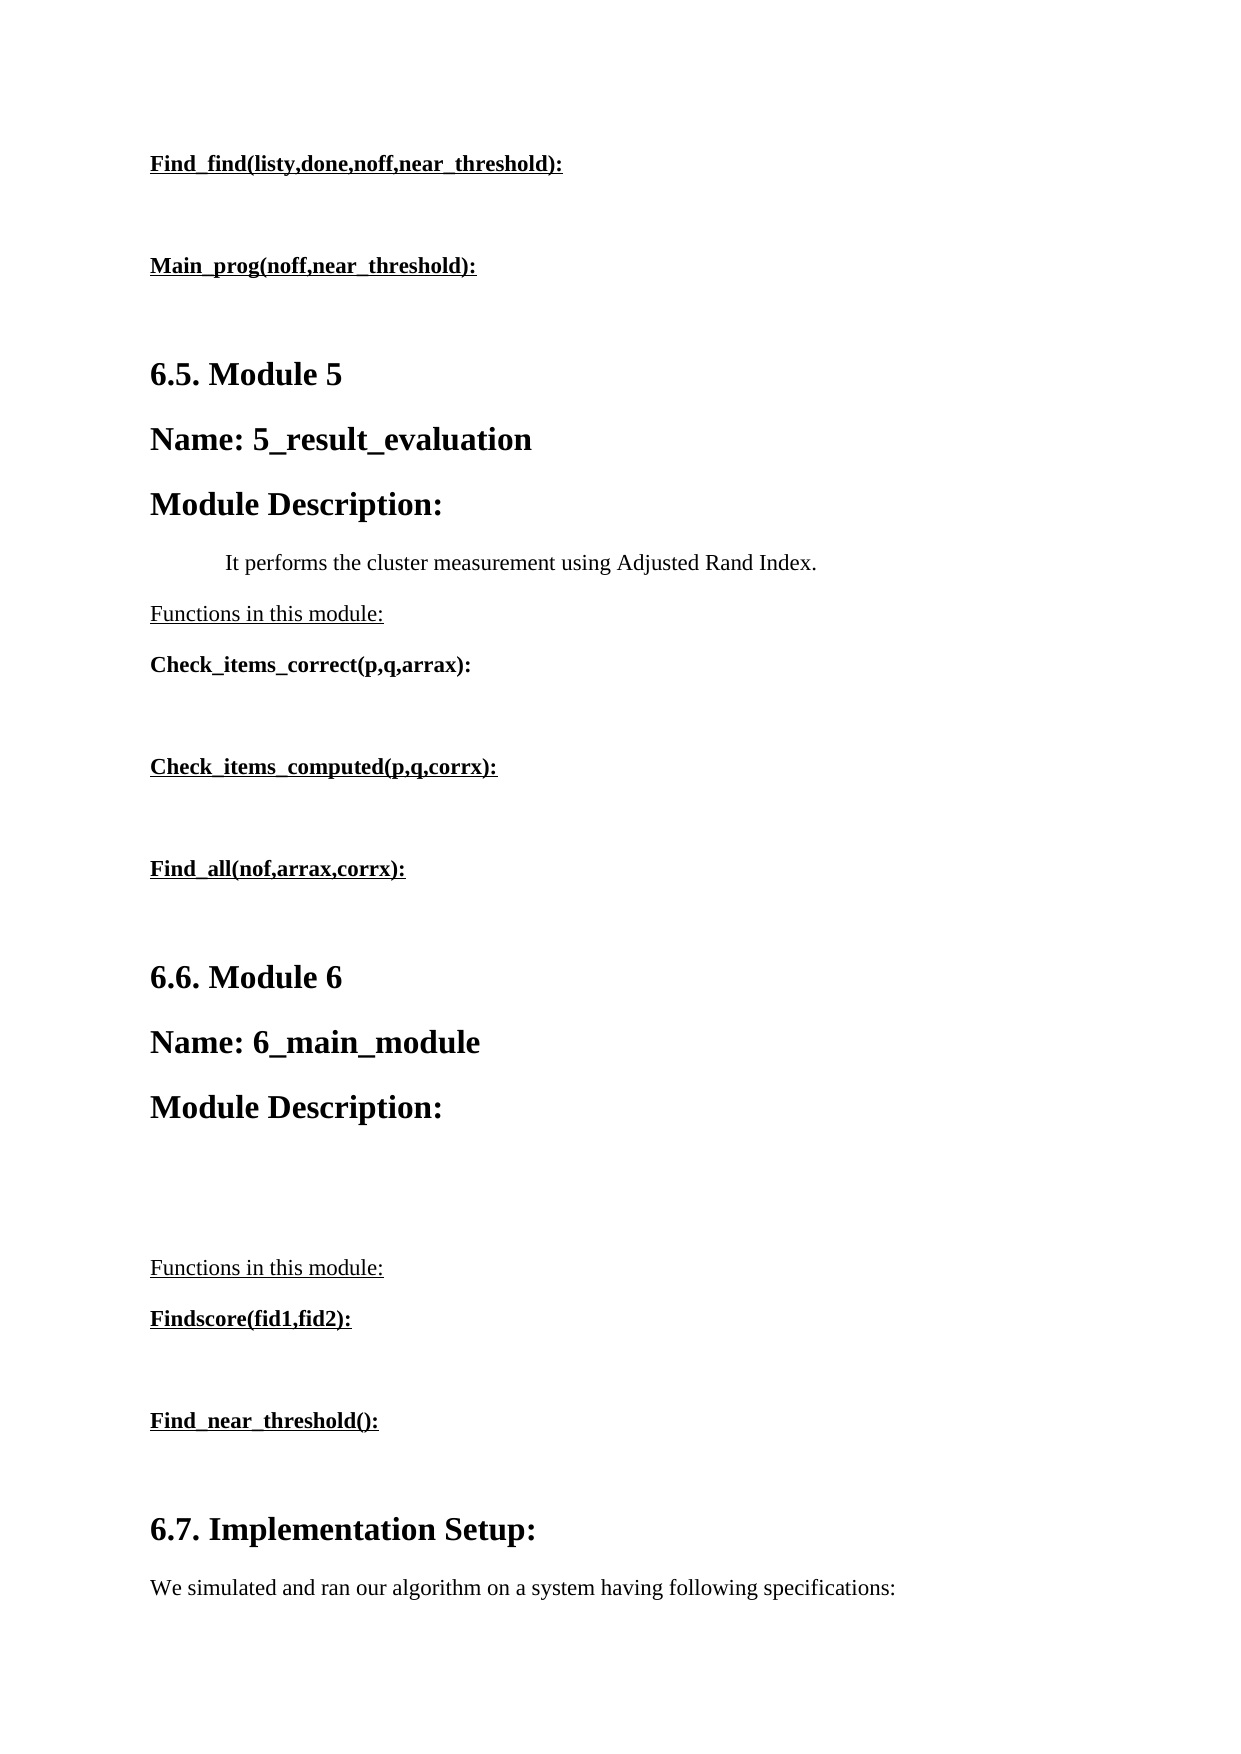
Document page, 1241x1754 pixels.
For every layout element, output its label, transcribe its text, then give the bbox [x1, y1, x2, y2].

text Module Description: [150, 484, 1090, 522]
text Findscore(fid1,fid2): [150, 1305, 1090, 1331]
text 6.7. Implementation Setup: [150, 1509, 1090, 1547]
text Main_prog(noff,near_threshold): [150, 252, 1090, 278]
text Find_find(listy,done,noff,near_threshold): [150, 150, 1090, 176]
text 6.5. Module 5 [150, 354, 1090, 392]
text Name: 6_main_module [150, 1022, 1090, 1060]
text Functions in this module: [150, 600, 1090, 626]
text Check_items_correct(p,q,arrax): [150, 651, 1090, 677]
text It performs the cluster measurement using Adjusted Rand Index. [150, 549, 1090, 575]
text Find_near_threshold(): [150, 1407, 1090, 1433]
text Module Description: [150, 1087, 1090, 1125]
text Name: 5_result_evaluation [150, 419, 1090, 457]
text Functions in this module: [150, 1254, 1090, 1280]
text Check_items_computed(p,q,corrx): [150, 753, 1090, 779]
text We simulated and ran our algorithm on a system having following specifications: [150, 1574, 1090, 1600]
text Find_all(nof,arrax,corrx): [150, 855, 1090, 881]
text 6.6. Module 6 [150, 957, 1090, 996]
